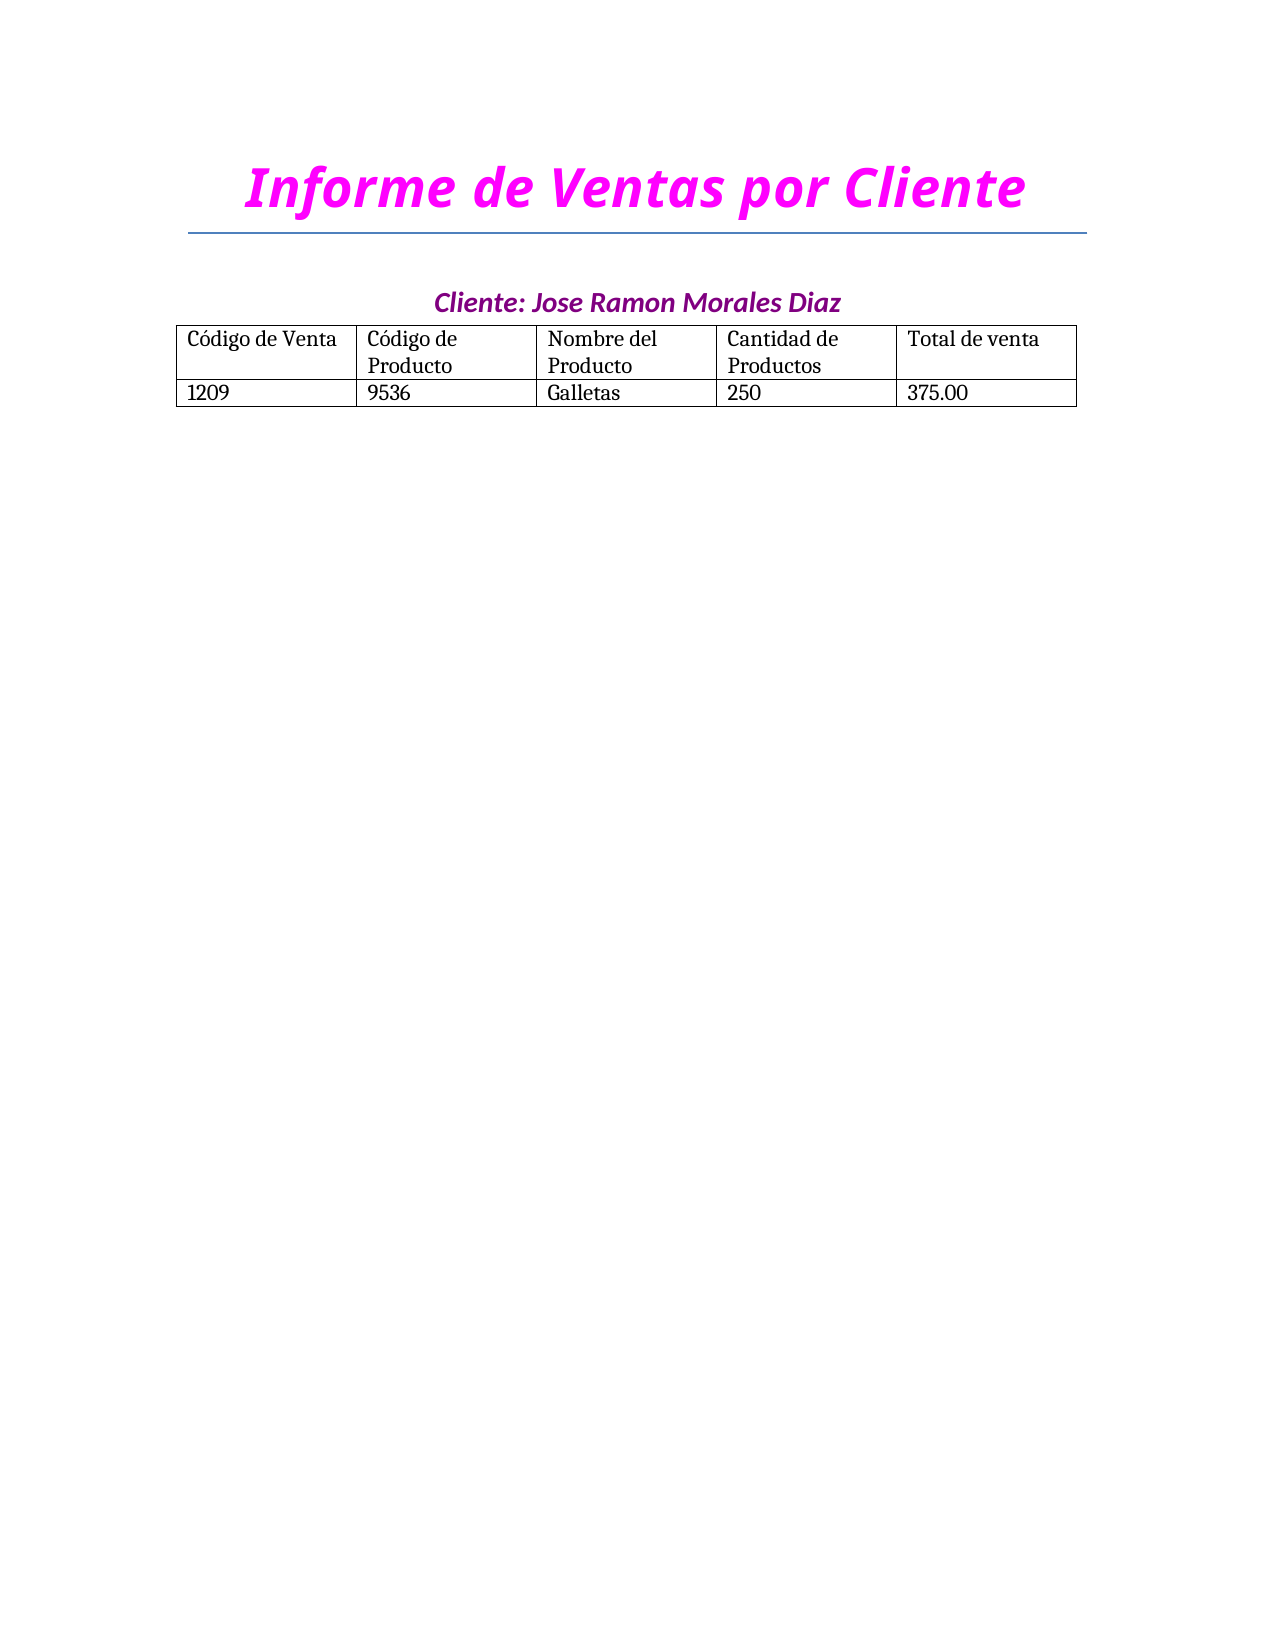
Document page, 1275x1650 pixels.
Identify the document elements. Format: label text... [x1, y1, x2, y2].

table_cell 375.00 [897, 380, 1076, 406]
table_cell Galletas [537, 380, 716, 406]
table_cell 1209 [177, 380, 356, 406]
table_header Código de Venta [177, 326, 356, 379]
table_header Código de Producto [357, 326, 536, 379]
table_cell 9536 [357, 380, 536, 406]
table_header Cantidad de Productos [717, 326, 896, 379]
subtitle Cliente: Jose Ramon Morales Diaz [187, 284, 1087, 320]
table_header Total de venta [897, 326, 1076, 379]
table_header Nombre del Producto [537, 326, 716, 379]
title Informe de Ventas por Cliente [187, 150, 1087, 234]
table_cell 250 [717, 380, 896, 406]
